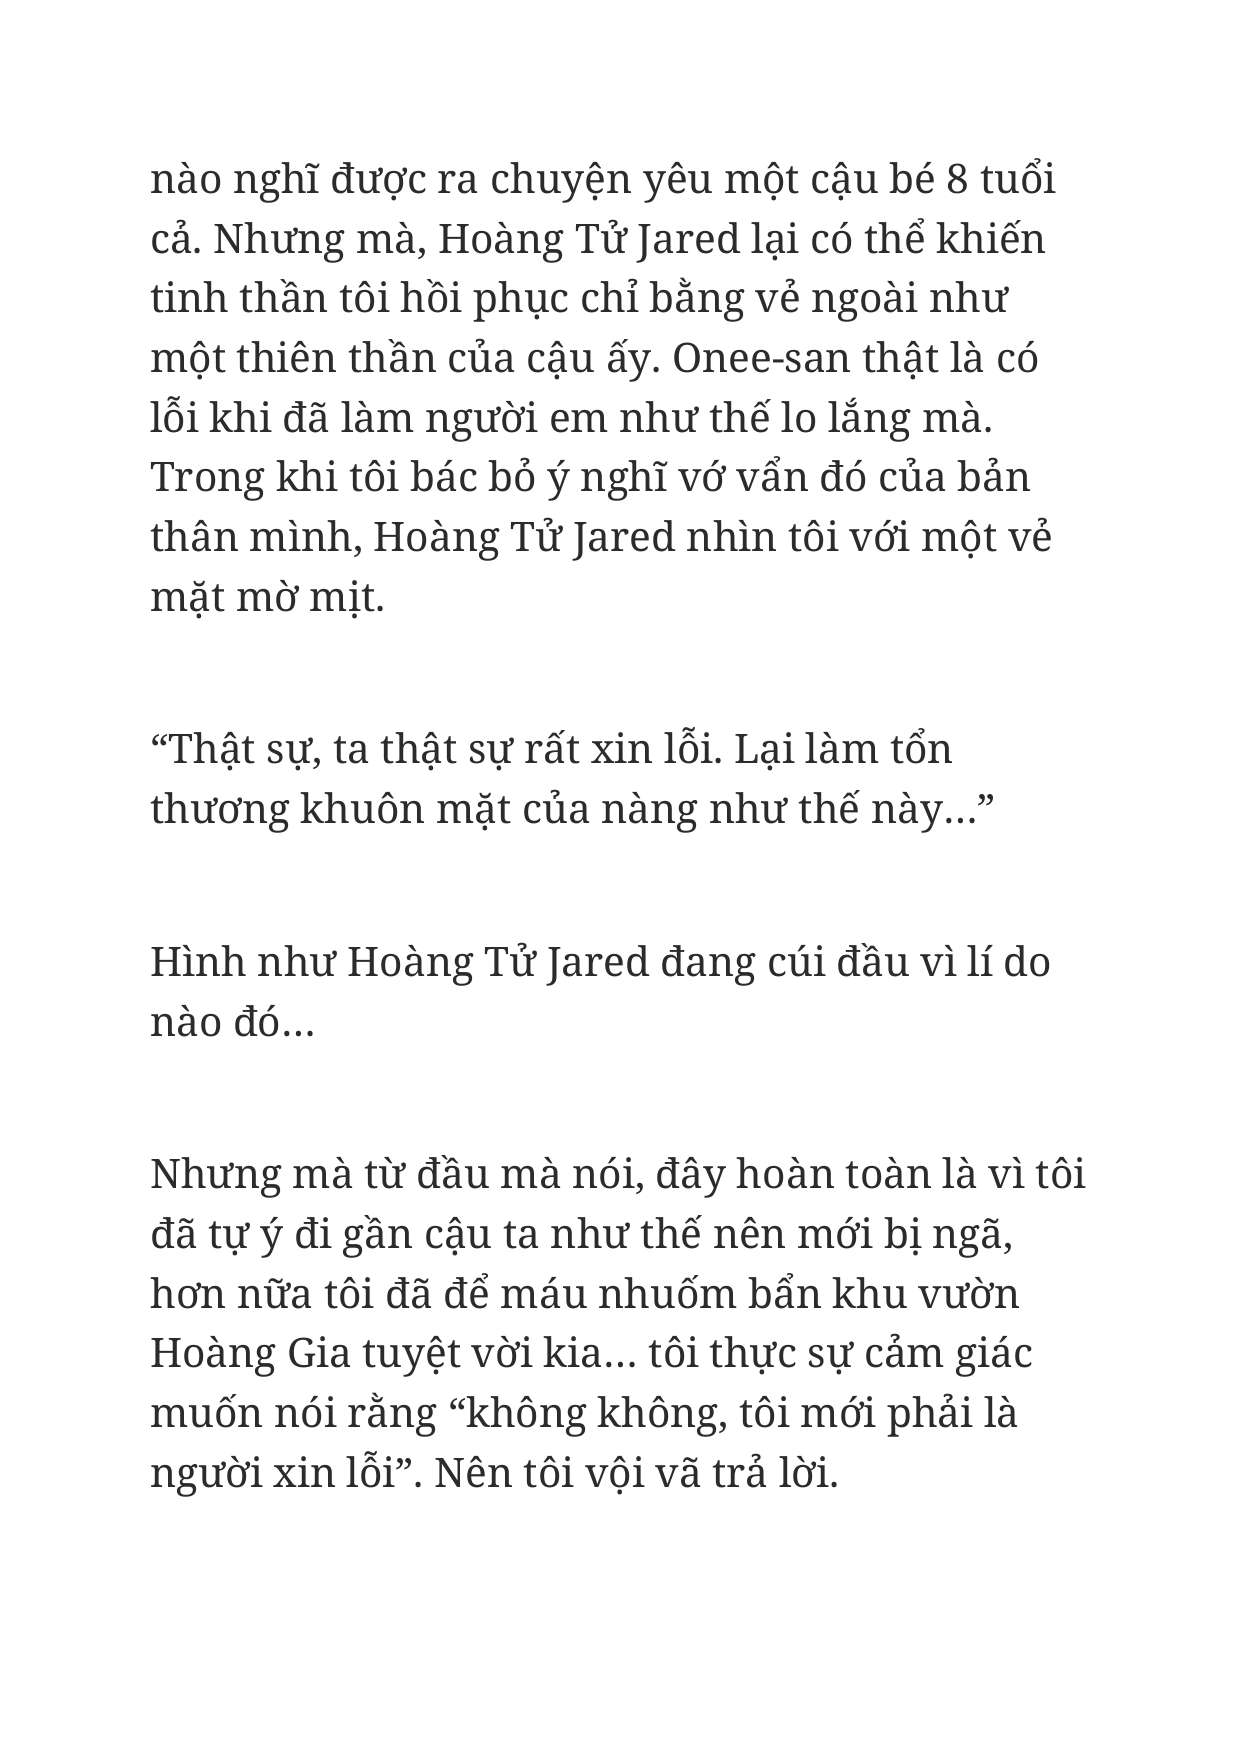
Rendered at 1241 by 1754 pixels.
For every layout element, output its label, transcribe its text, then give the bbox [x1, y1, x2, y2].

text Hình như Hoàng Tử Jared đang cúi đầu vì lí do nào đó… [150, 933, 1090, 1048]
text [150, 150, 1090, 623]
text “Thật sự, ta thật sự rất xin lỗi. Lại làm tổn thương khuôn mặt của nàng như thế này…” [150, 721, 1090, 836]
text Nhưng mà từ đầu mà nói, đây hoàn toàn là vì tôi đã tự ý đi gần cậu ta như thế nên mới bị ngã, hơn nữa tôi đã để máu nhuốm bẩn khu vườn Hoàng Gia tuyệt vời kia… tôi thực sự cảm giác muốn nói rằng “không không, tôi mới phải là người xin lỗi”. Nên tôi vội vã trả lời. [150, 1145, 1090, 1499]
